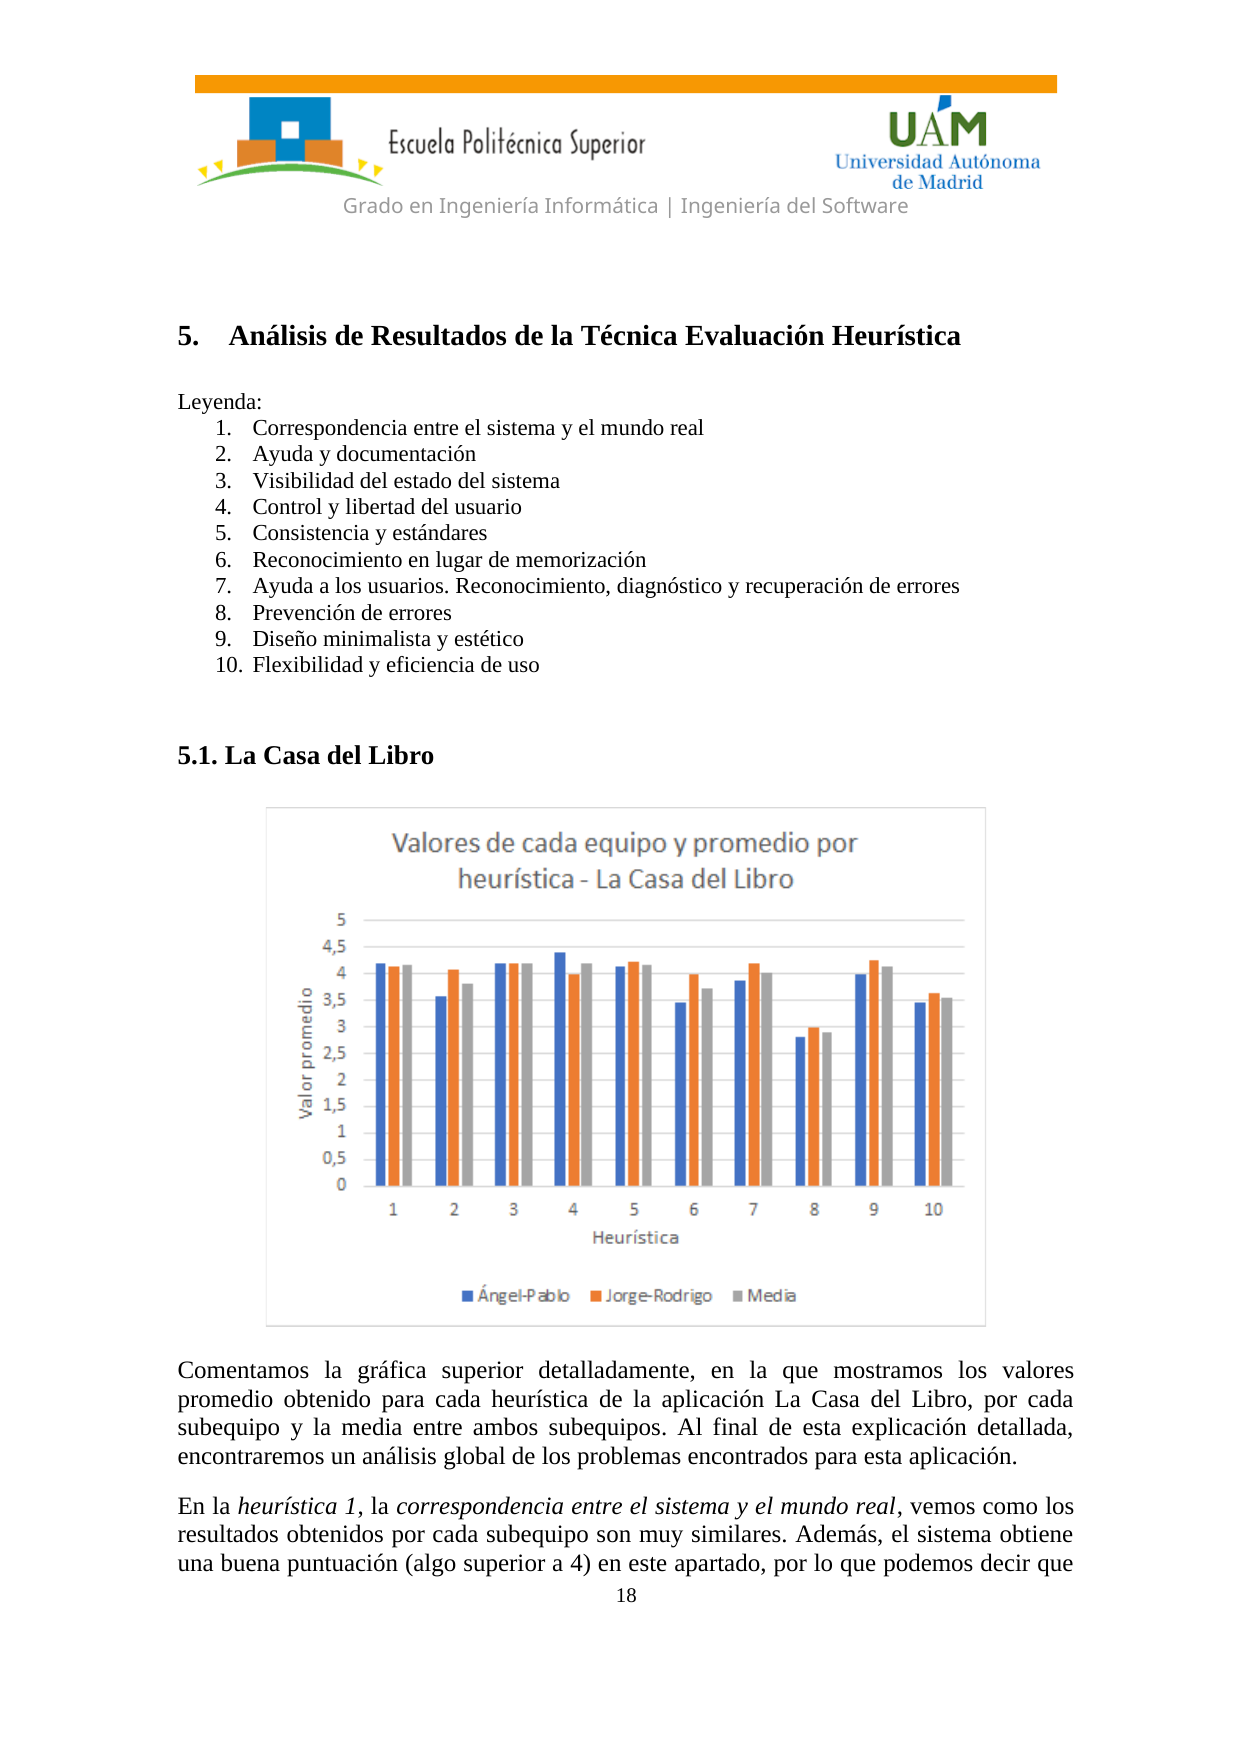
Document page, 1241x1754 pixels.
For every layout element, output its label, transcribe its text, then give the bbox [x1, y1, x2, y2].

list Flexibilidad y eficiencia de uso [215, 651, 1075, 678]
list Ayuda y documentación [215, 440, 1075, 467]
list Consistencia y estándares [215, 519, 1075, 546]
list Visibilidad del estado del sistema [215, 467, 1075, 493]
picture [265, 807, 987, 1327]
subtitle 5. Análisis de Resultados de la Técnica Evaluación Heurística [177, 318, 1075, 351]
list Control y libertad del usuario [215, 493, 1075, 519]
text Comentamos la gráfica superior detalladamente, en la que mostramos los valores promedio obtenido para cada heurística de la aplicación La Casa del Libro, por cada subequipo y la media entre ambos subequipos. Al final de esta explicación detallada, encontraremos un análisis global de los problemas encontrados para esta aplicación. [177, 1326, 1075, 1470]
list Correspondencia entre el sistema y el mundo real [215, 414, 1075, 440]
text Leyenda: [177, 388, 1075, 414]
picture [195, 75, 1058, 191]
subtitle 5.1. La Casa del Libro [177, 739, 1075, 770]
list Reconocimiento en lugar de memorización [215, 546, 1075, 572]
list Ayuda a los usuarios. Reconocimiento, diagnóstico y recuperación de errores [215, 572, 1075, 598]
list Diseño minimalista y estético [215, 625, 1075, 651]
list Prevención de errores [215, 598, 1075, 625]
